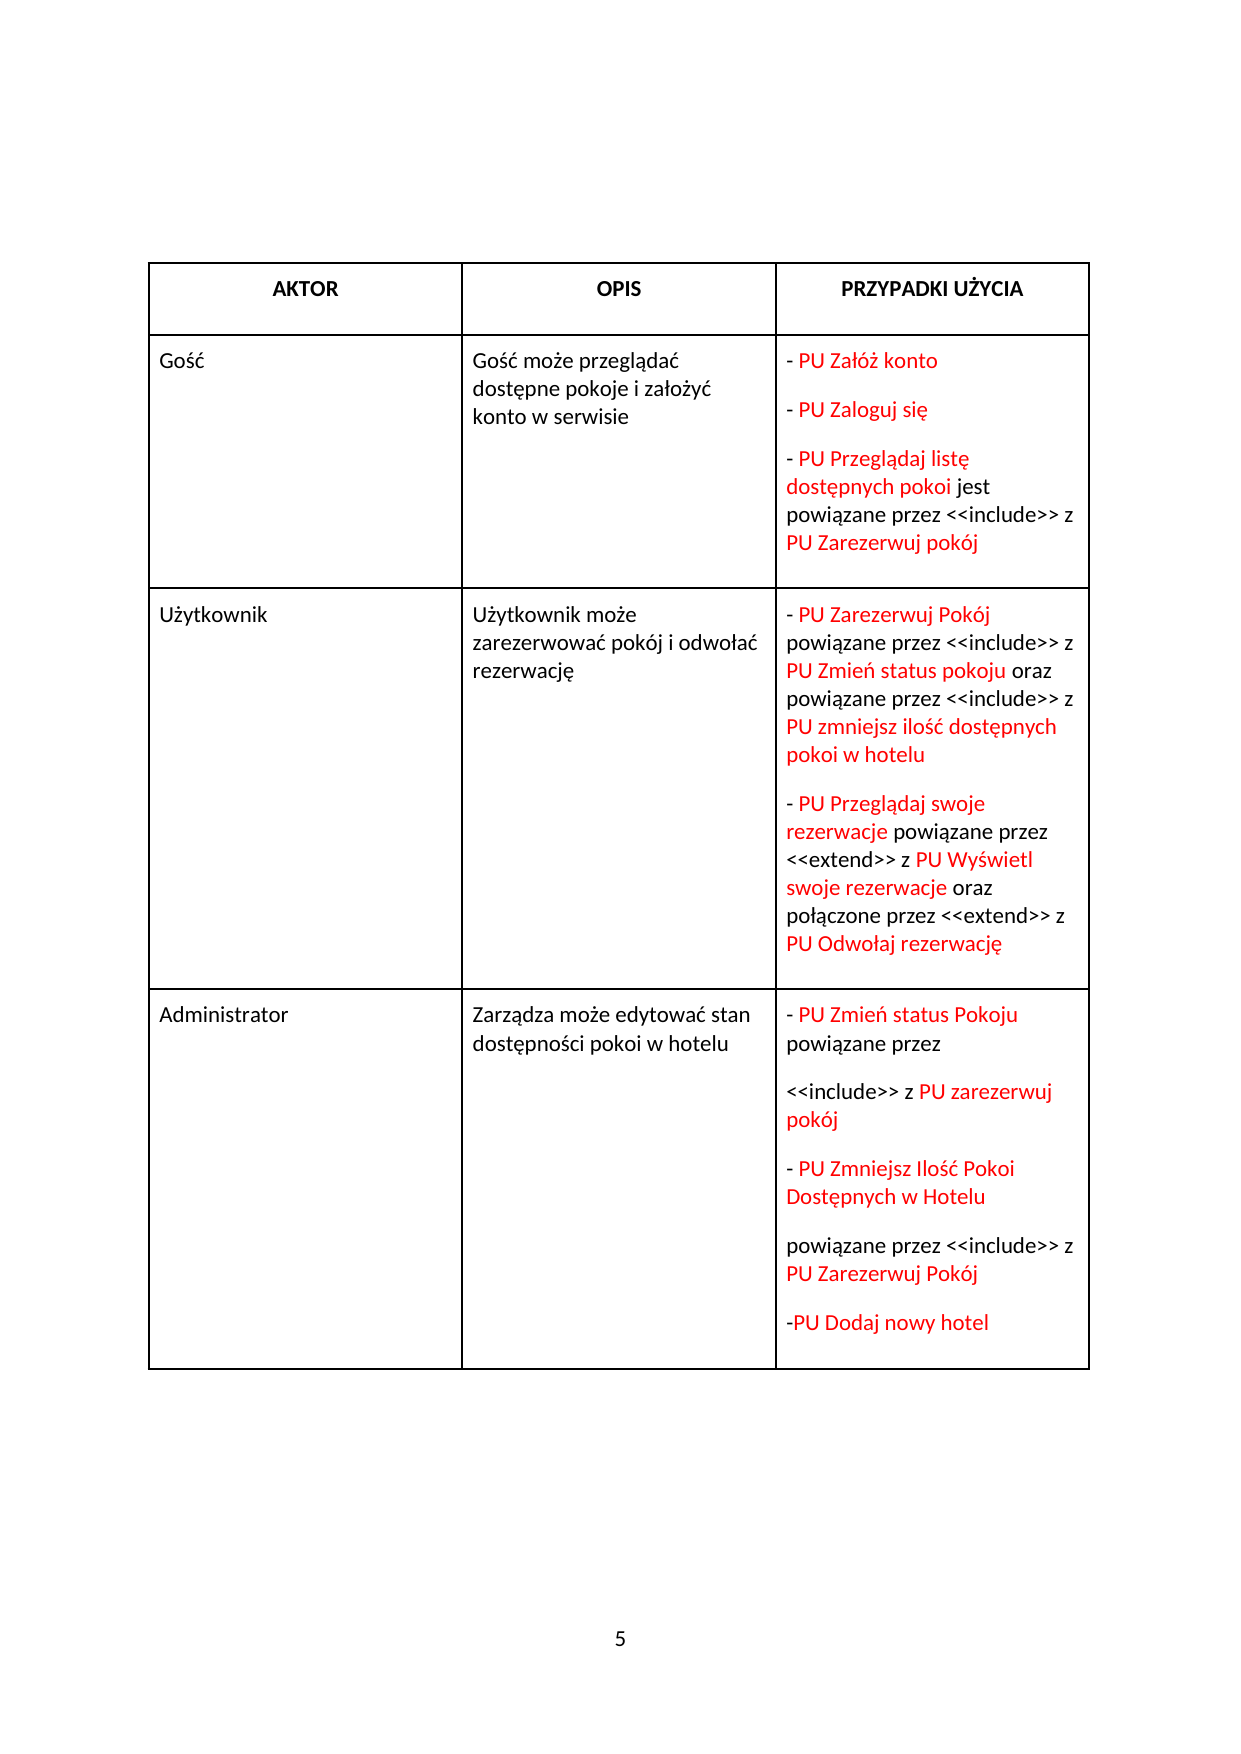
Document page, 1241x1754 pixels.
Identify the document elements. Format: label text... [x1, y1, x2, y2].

table_cell Gość może przeglądać dostępne pokoje i założyć konto w serwisie [463, 336, 775, 587]
table_header OPIS [463, 264, 775, 334]
table_cell - PU Zmień status Pokoju powiązane przez <<include>> z PU zarezerwuj pokój - PU Zmniejsz Ilość Pokoi Dostępnych w Hotelu powiązane przez <<include>> z PU Zarezerwuj Pokój -PU Dodaj nowy hotel [777, 990, 1088, 1367]
table_cell - PU Załóż konto - PU Zaloguj się - PU Przeglądaj listę dostępnych pokoi jest powiązane przez <<include>> z PU Zarezerwuj pokój [777, 336, 1088, 587]
table_header PRZYPADKI UŻYCIA [777, 264, 1088, 334]
table_cell Gość [150, 336, 461, 587]
table_cell Użytkownik może zarezerwować pokój i odwołać rezerwację [463, 589, 775, 988]
table_cell Administrator [150, 990, 461, 1367]
table_header AKTOR [150, 264, 461, 334]
table_cell Użytkownik [150, 589, 461, 988]
table_cell - PU Zarezerwuj Pokój powiązane przez <<include>> z PU Zmień status pokoju oraz powiązane przez <<include>> z PU zmniejsz ilość dostępnych pokoi w hotelu - PU Przeglądaj swoje rezerwacje powiązane przez <<extend>> z PU Wyświetl swoje rezerwacje oraz połączone przez <<extend>> z PU Odwołaj rezerwację [777, 589, 1088, 988]
table_cell Zarządza może edytować stan dostępności pokoi w hotelu [463, 990, 775, 1367]
